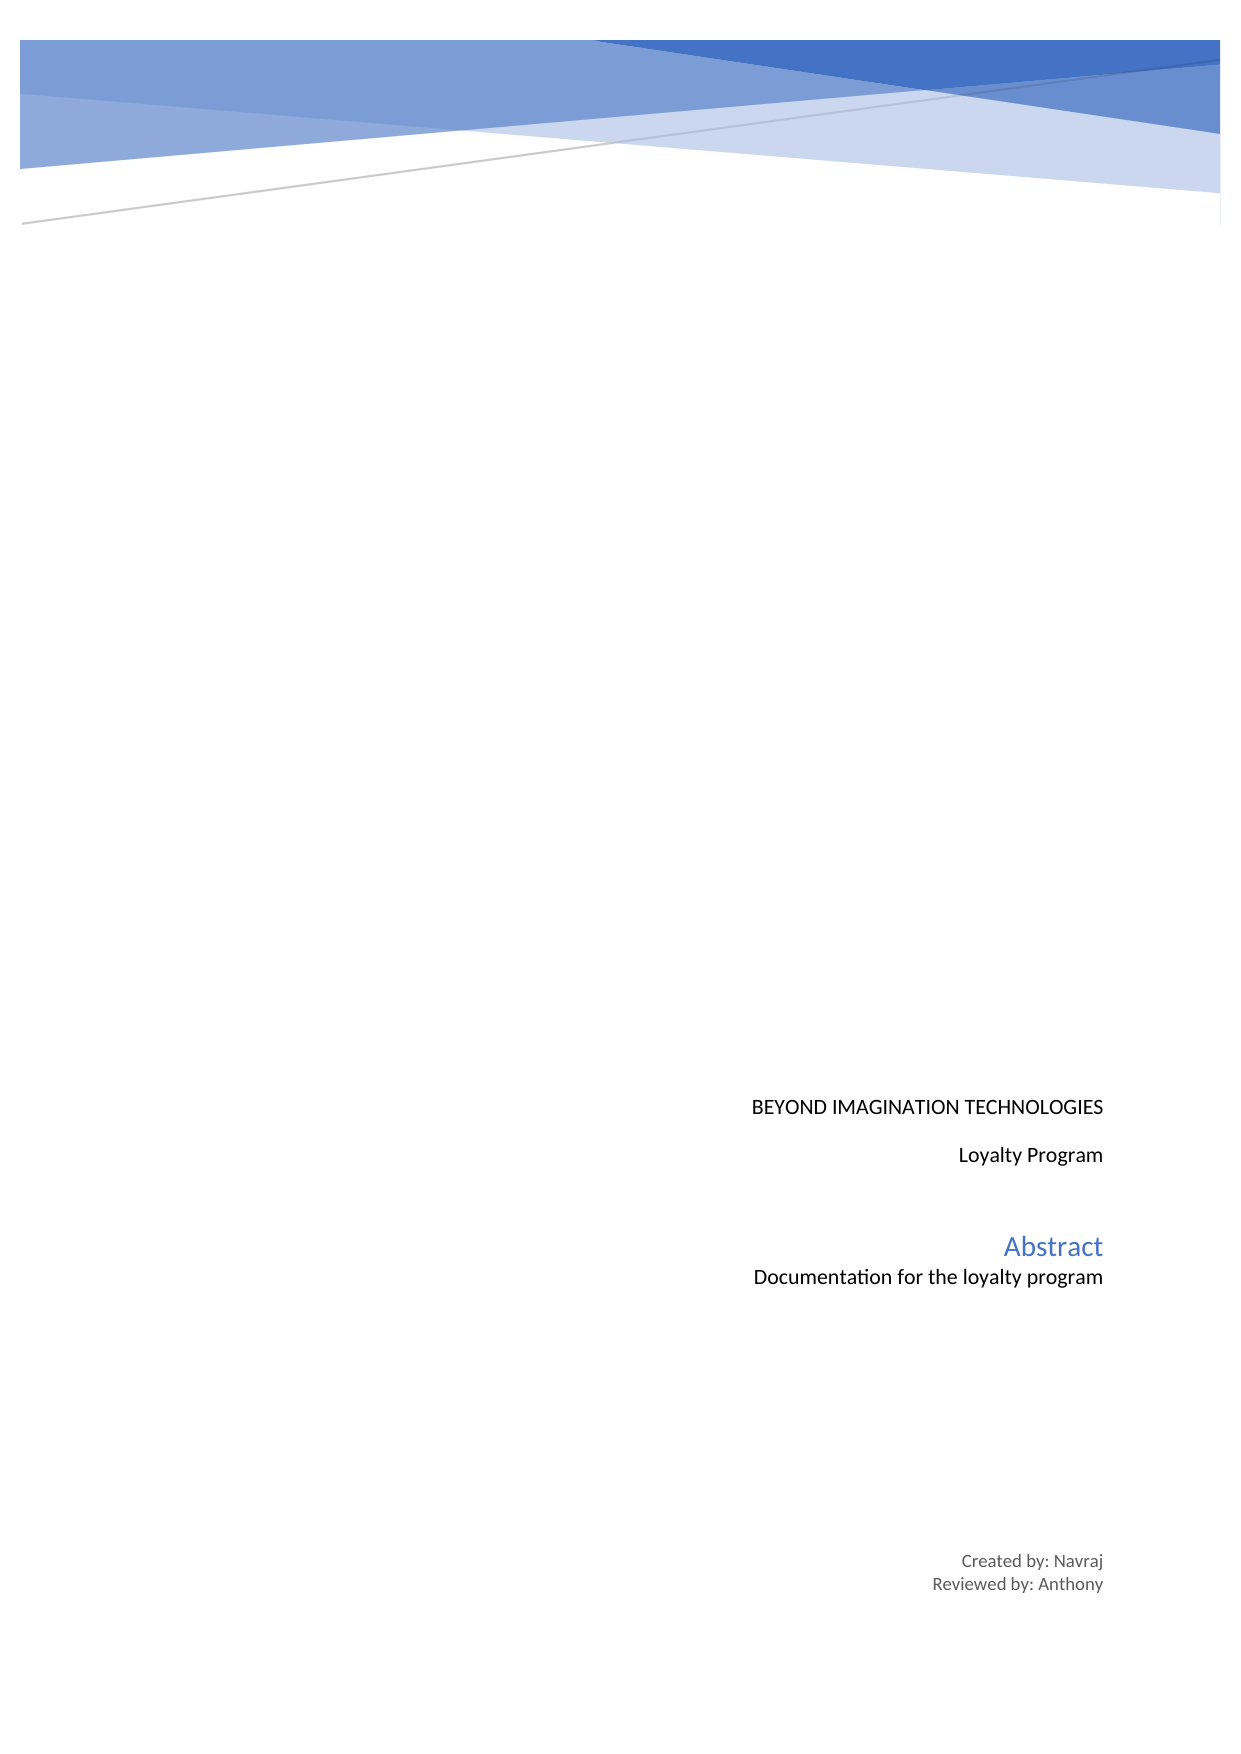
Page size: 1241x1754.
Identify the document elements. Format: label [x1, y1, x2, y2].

picture [20, 40, 1221, 240]
